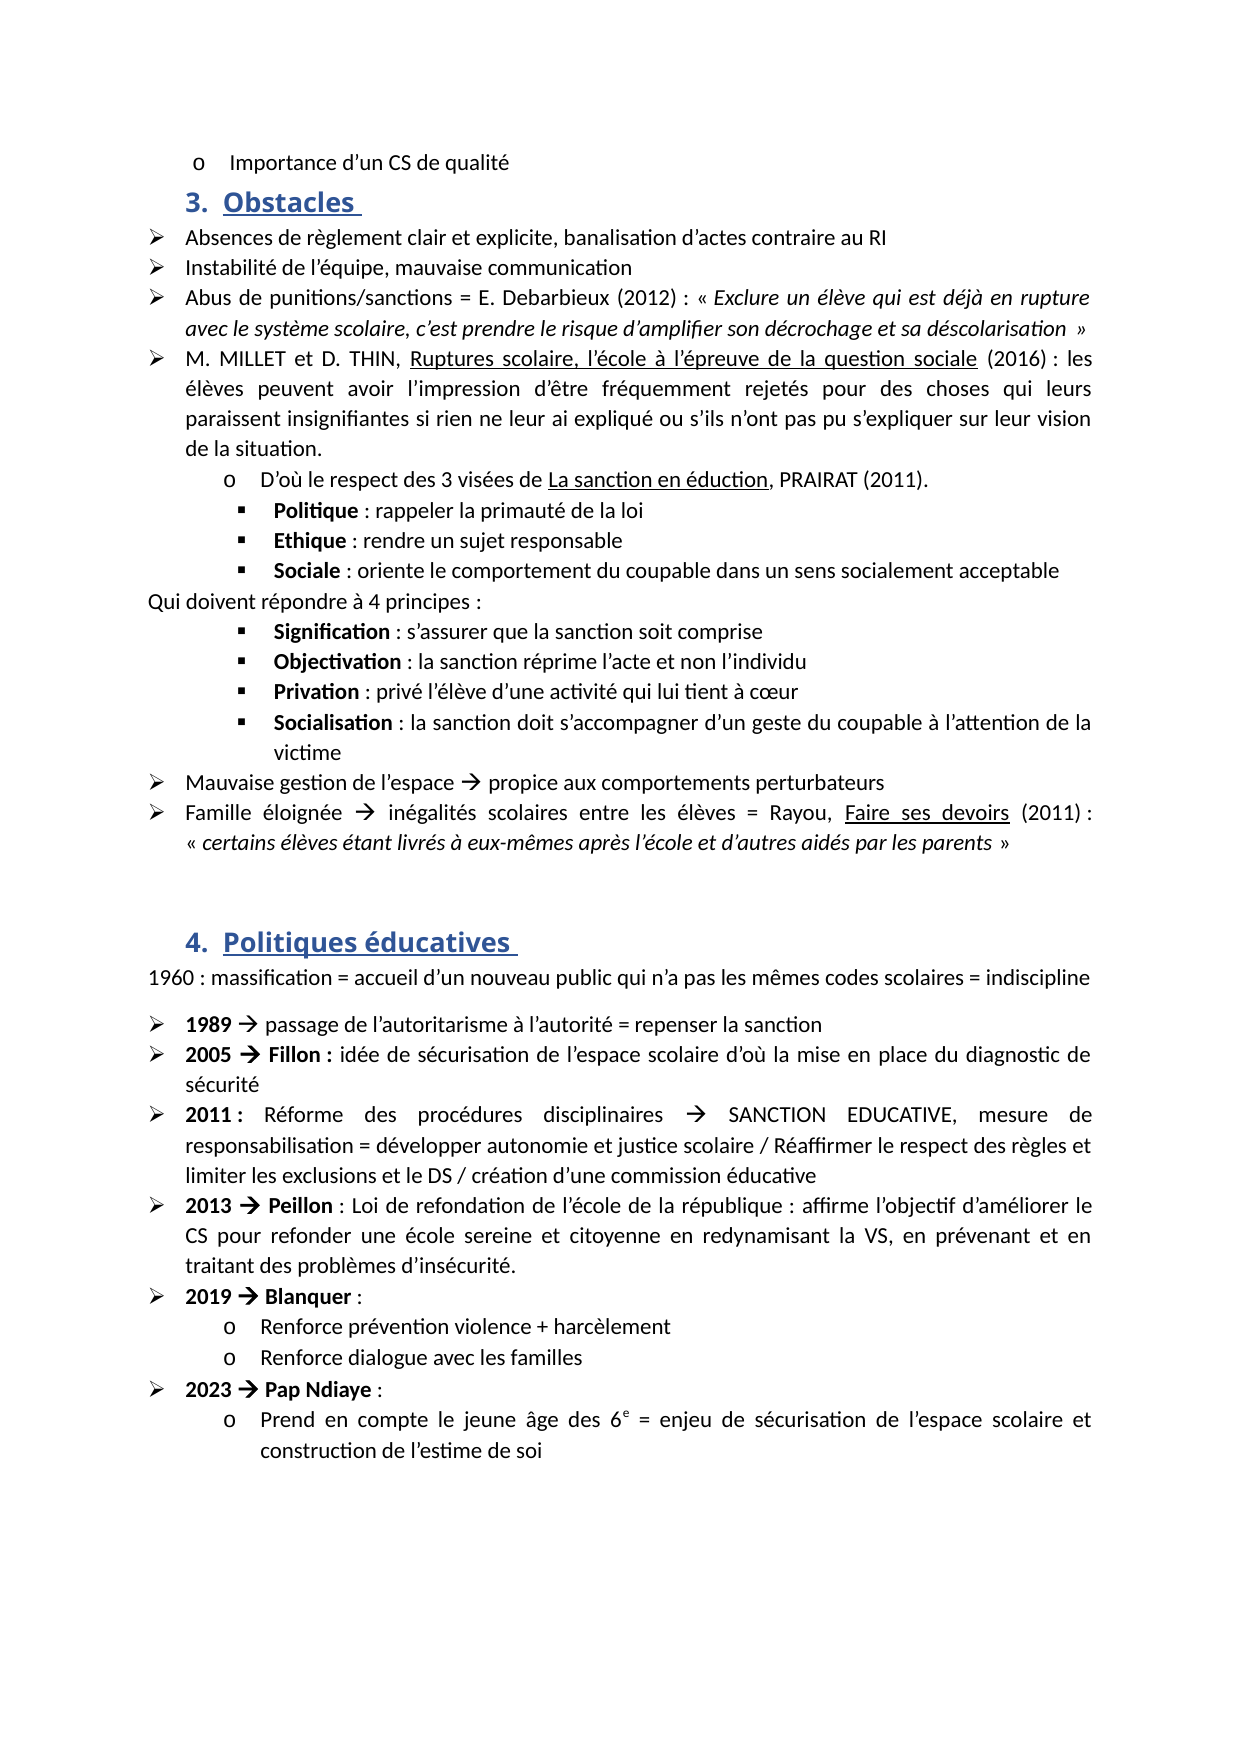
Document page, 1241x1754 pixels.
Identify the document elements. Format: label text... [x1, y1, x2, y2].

subtitle Politiques éducatives [185, 923, 1093, 960]
list 2019 Blanquer : [148, 1282, 1093, 1310]
list Absences de règlement clair et explicite, banalisation d’actes contraire au RI [148, 223, 1093, 251]
list Objectivation : la sanction réprime l’acte et non l’individu [236, 647, 1093, 675]
list Socialisation : la sanction doit s’accompagner d’un geste du coupable à l’attention de la victime [236, 708, 1093, 766]
list Abus de punitions/sanctions = E. Debarbieux (2012) : « Exclure un élève qui est déjà en rupture avec le système scolaire, c’est prendre le risque d’amplifier son décrochage et sa déscolarisation » [148, 283, 1093, 342]
list 2005 Fillon : idée de sécurisation de l’espace scolaire d’où la mise en place du diagnostic de sécurité [148, 1040, 1093, 1098]
list 2011 : Réforme des procédures disciplinaires SANCTION EDUCATIVE, mesure de responsabilisation = développer autonomie et justice scolaire / Réaffirmer le respect des règles et limiter les exclusions et le DS / création d’une commission éducative [148, 1101, 1093, 1189]
list Instabilité de l’équipe, mauvaise communication [148, 253, 1093, 281]
text 1960 : massification = accueil d’un nouveau public qui n’a pas les mêmes codes scolaires = indiscipline [148, 963, 1093, 991]
list Mauvaise gestion de l’espace propice aux comportements perturbateurs [148, 768, 1093, 796]
subtitle Obstacles [185, 183, 1093, 220]
list Politique : rappeler la primauté de la loi [236, 496, 1093, 524]
list 2013 Peillon : Loi de refondation de l’école de la république : affirme l’objectif d’améliorer le CS pour refonder une école sereine et citoyenne en redynamisant la VS, en prévenant et en traitant des problèmes d’insécurité. [148, 1191, 1093, 1279]
list Privation : privé l’élève d’une activité qui lui tient à cœur [236, 677, 1093, 705]
list M. MILLET et D. THIN, Ruptures scolaire, l’école à l’épreuve de la question sociale (2016) : les élèves peuvent avoir l’impression d’être fréquemment rejetés pour des choses qui leurs paraissent insignifiantes si rien ne leur ai expliqué ou s’ils n’ont pas pu s’expliquer sur leur vision de la situation. [148, 344, 1093, 462]
list Importance d’un CS de qualité [192, 148, 1093, 177]
list D’où le respect des 3 visées de La sanction en éduction, PRAIRAT (2011). [223, 465, 1093, 494]
list Renforce dialogue avec les familles [223, 1343, 1093, 1373]
text Qui doivent répondre à 4 principes : [148, 587, 1093, 615]
list Famille éloignée inégalités scolaires entre les élèves = Rayou, Faire ses devoirs (2011) : « certains élèves étant livrés à eux-mêmes après l’école et d’autres aidés par les parents » [148, 798, 1093, 856]
list Renforce prévention violence + harcèlement [223, 1312, 1093, 1341]
list Ethique : rendre un sujet responsable [236, 526, 1093, 554]
list 2023 Pap Ndiaye : [148, 1375, 1093, 1403]
list Sociale : oriente le comportement du coupable dans un sens socialement acceptable [236, 557, 1093, 584]
list Prend en compte le jeune âge des 6e = enjeu de sécurisation de l’espace scolaire et construction de l’estime de soi [223, 1405, 1093, 1464]
list 1989 passage de l’autoritarisme à l’autorité = repenser la sanction [148, 1010, 1093, 1038]
list Signification : s’assurer que la sanction soit comprise [236, 617, 1093, 645]
